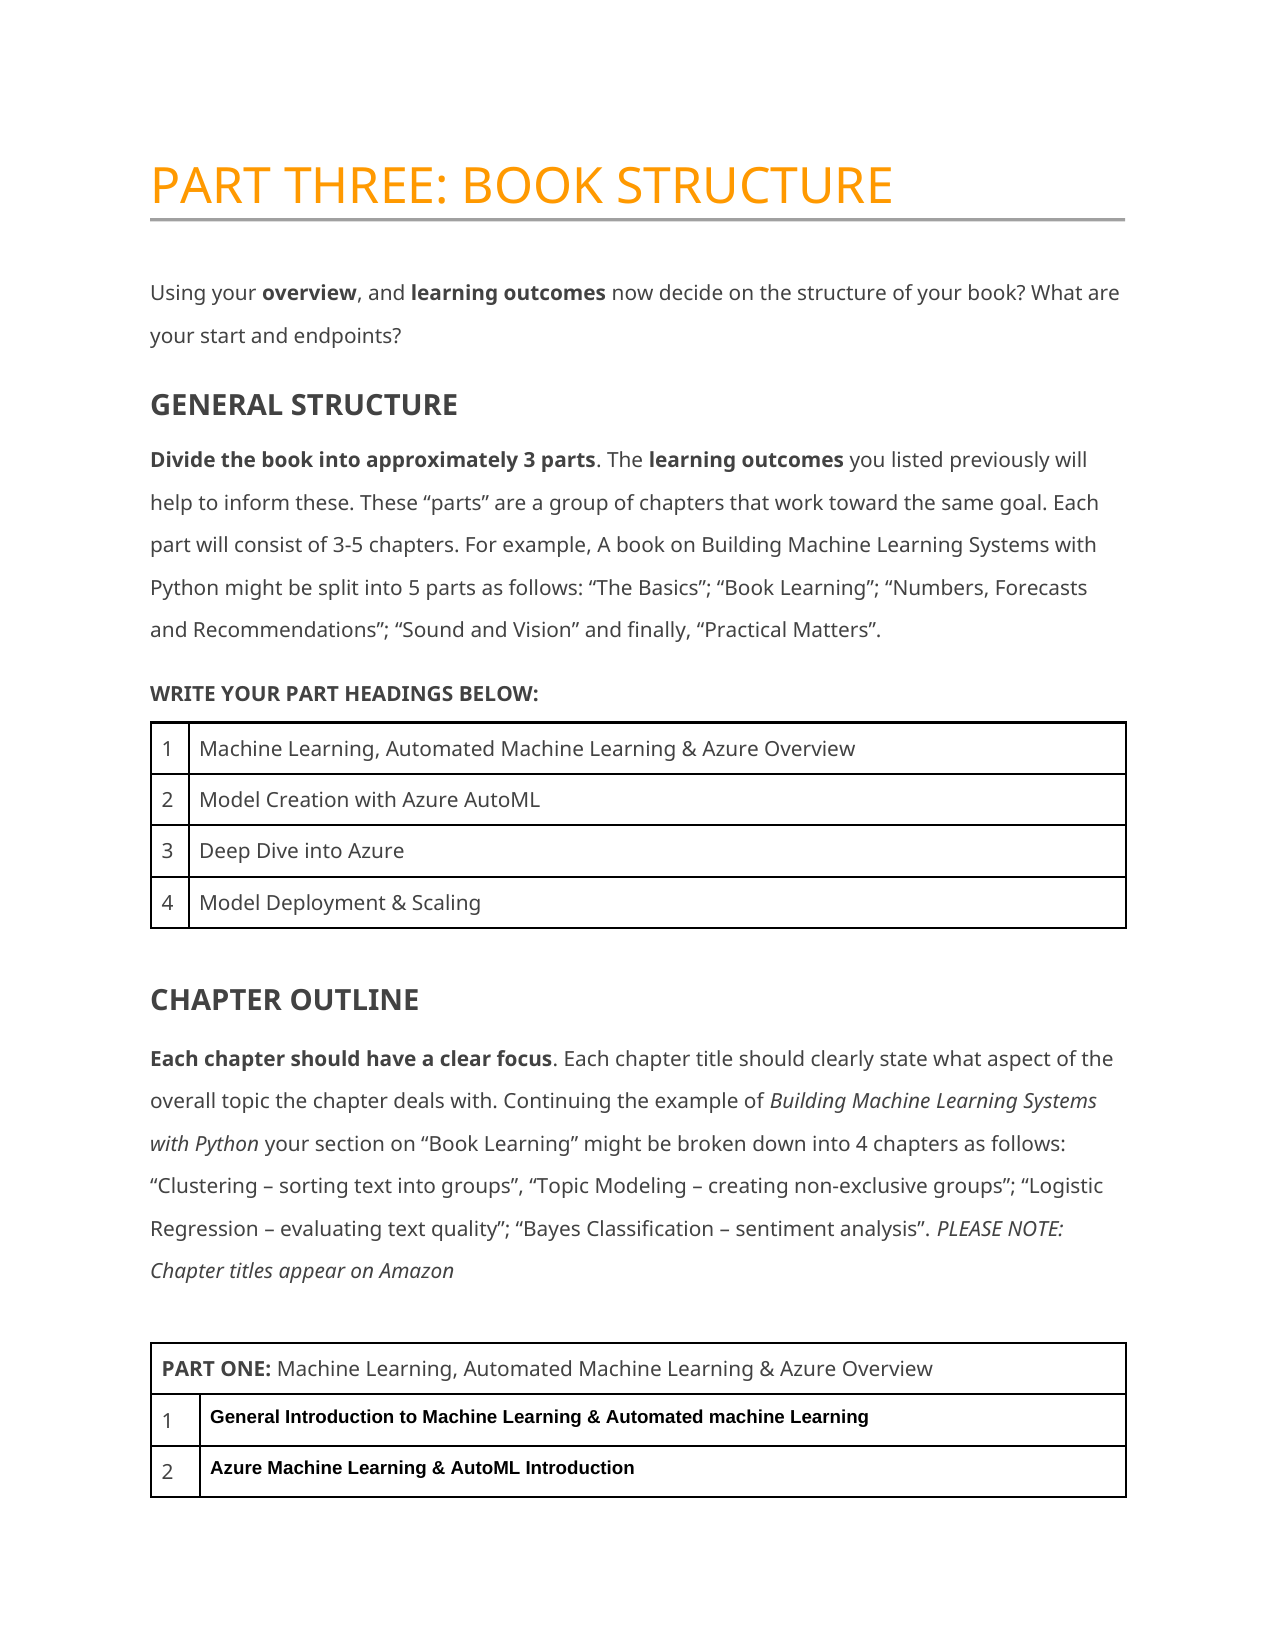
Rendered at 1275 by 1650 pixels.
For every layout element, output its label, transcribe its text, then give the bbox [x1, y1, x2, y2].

subtitle GENERAL STRUCTURE [150, 384, 1125, 424]
table_cell 1 [152, 1395, 199, 1444]
text Each chapter should have a clear focus. Each chapter title should clearly state what aspect of the overall topic the chapter deals with. Continuing the example of Building Machine Learning Systems with Python your section on “Book Learning” might be broken down into 4 chapters as follows: “Clustering – sorting text into groups”, “Topic Modeling – creating non-exclusive groups”; “Logistic Regression – evaluating text quality”; “Bayes Classification – sentiment analysis”. PLEASE NOTE: Chapter titles appear on Amazon [150, 1044, 1125, 1285]
table_cell Model Creation with Azure AutoML [190, 775, 1125, 824]
table_cell General Introduction to Machine Learning & Automated machine Learning [201, 1395, 1125, 1444]
title PART THREE: BOOK STRUCTURE [150, 150, 1125, 218]
table_cell 2 [152, 775, 188, 824]
table_cell Deep Dive into Azure [190, 826, 1125, 876]
table_cell Model Deployment & Scaling [190, 878, 1125, 927]
table_cell 2 [152, 1447, 199, 1496]
subtitle CHAPTER OUTLINE [150, 979, 1125, 1019]
table_header 1 [152, 724, 188, 773]
text Using your overview, and learning outcomes now decide on the structure of your book? What are your start and endpoints? [150, 278, 1125, 349]
table_header Machine Learning, Automated Machine Learning & Azure Overview [190, 724, 1125, 773]
text WRITE YOUR PART HEADINGS BELOW: [150, 679, 1125, 707]
text Divide the book into approximately 3 parts. The learning outcomes you listed previously will help to inform these. These “parts” are a group of chapters that work toward the same goal. Each part will consist of 3-5 chapters. For example, A book on Building Machine Learning Systems with Python might be split into 5 parts as follows: “The Basics”; “Book Learning”; “Numbers, Forecasts and Recommendations”; “Sound and Vision” and finally, “Practical Matters”. [150, 445, 1125, 644]
table_cell 4 [152, 878, 188, 927]
table_cell Azure Machine Learning & AutoML Introduction [201, 1447, 1125, 1496]
table_cell 3 [152, 826, 188, 876]
table_header PART ONE: Machine Learning, Automated Machine Learning & Azure Overview [152, 1344, 1125, 1393]
